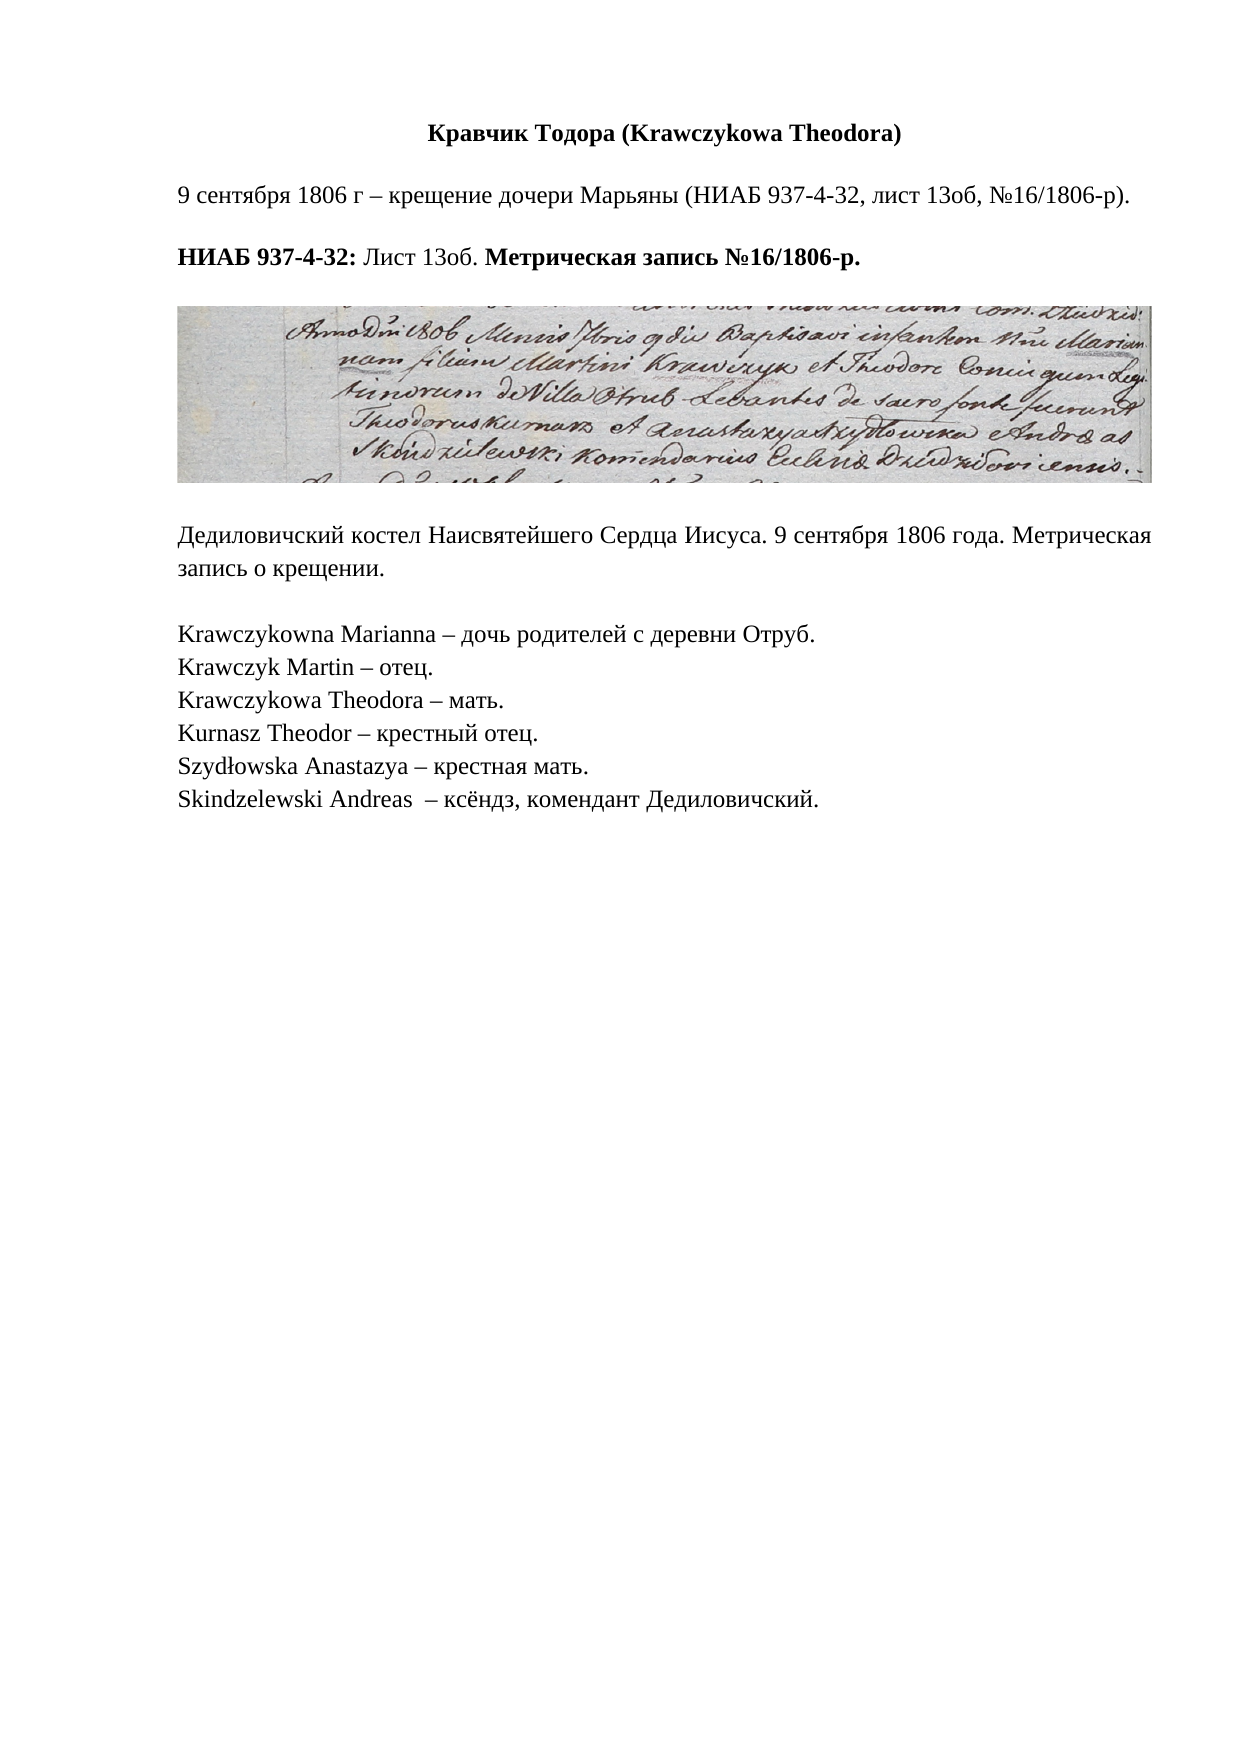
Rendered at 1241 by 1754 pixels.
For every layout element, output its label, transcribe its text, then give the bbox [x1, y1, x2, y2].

text Skindzelewski Andreas – ксёндз, комендант Дедиловичский. [177, 784, 1152, 813]
picture [177, 306, 1152, 483]
text Szydłowska Anastazya – крестная мать. [177, 751, 1152, 780]
text Krawczykowa Theodora – мать. [177, 685, 1152, 714]
text Krawczyk Martin – отец. [177, 652, 1152, 681]
text Kurnasz Theodor – крестный отец. [177, 718, 1152, 747]
text НИАБ 937-4-32: Лист 13об. Метрическая запись №16/1806-р. [177, 242, 1152, 271]
text Кравчик Тодора (Krawczykowa Theodora) [177, 118, 1152, 147]
text 9 сентября 1806 г – крещение дочери Марьяны (НИАБ 937-4-32, лист 13об, №16/1806-р). [177, 180, 1152, 209]
text Дедиловичский костел Наисвятейшего Сердца Иисуса. 9 сентября 1806 года. Метрическая запись о крещении. [177, 520, 1152, 582]
text Krawczykowna Marianna – дочь родителей с деревни Отруб. [177, 619, 1152, 648]
